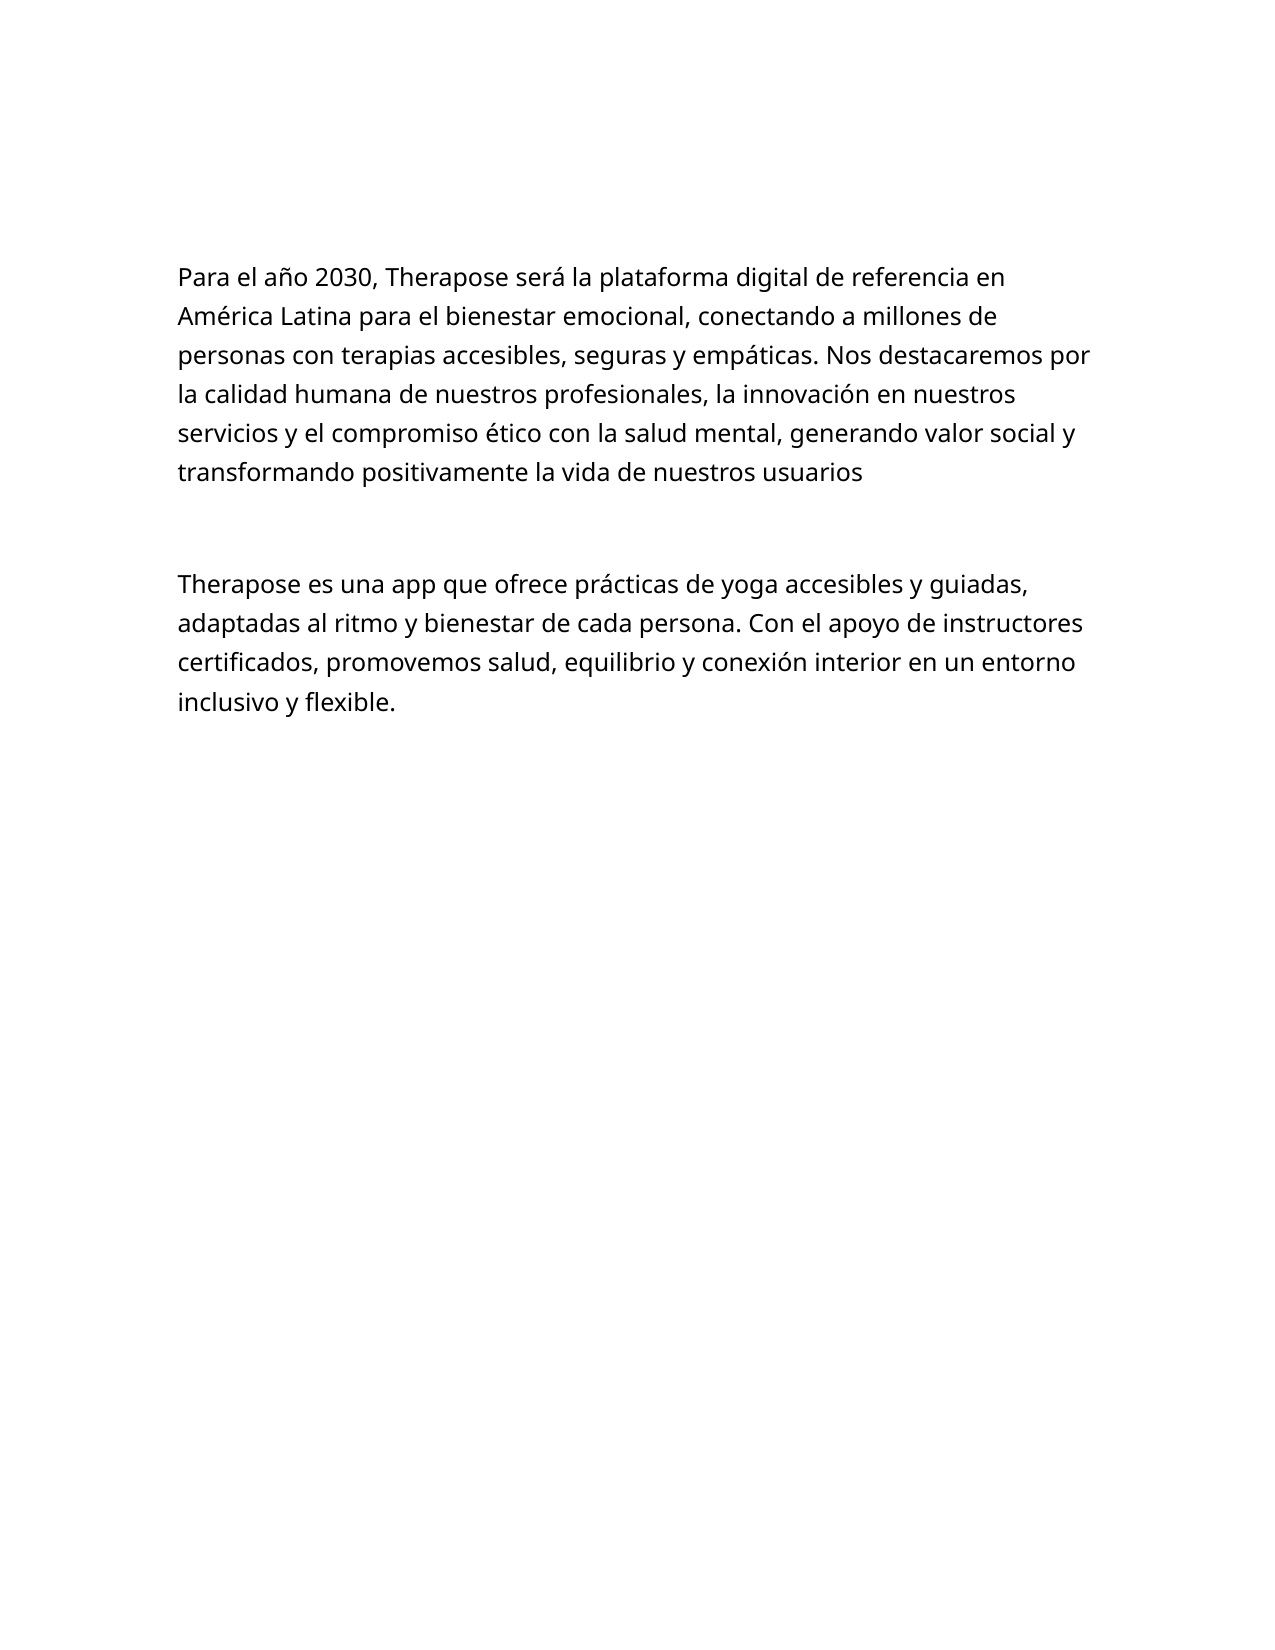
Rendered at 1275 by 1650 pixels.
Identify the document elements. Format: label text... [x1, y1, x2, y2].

text Therapose es una app que ofrece prácticas de yoga accesibles y guiadas, adaptadas al ritmo y bienestar de cada persona. Con el apoyo de instructores certificados, promovemos salud, equilibrio y conexión interior en un entorno inclusivo y flexible. [177, 567, 1098, 718]
text Para el año 2030, Therapose será la plataforma digital de referencia en América Latina para el bienestar emocional, conectando a millones de personas con terapias accesibles, seguras y empáticas. Nos destacaremos por la calidad humana de nuestros profesionales, la innovación en nuestros servicios y el compromiso ético con la salud mental, generando valor social y transformando positivamente la vida de nuestros usuarios [177, 259, 1098, 489]
